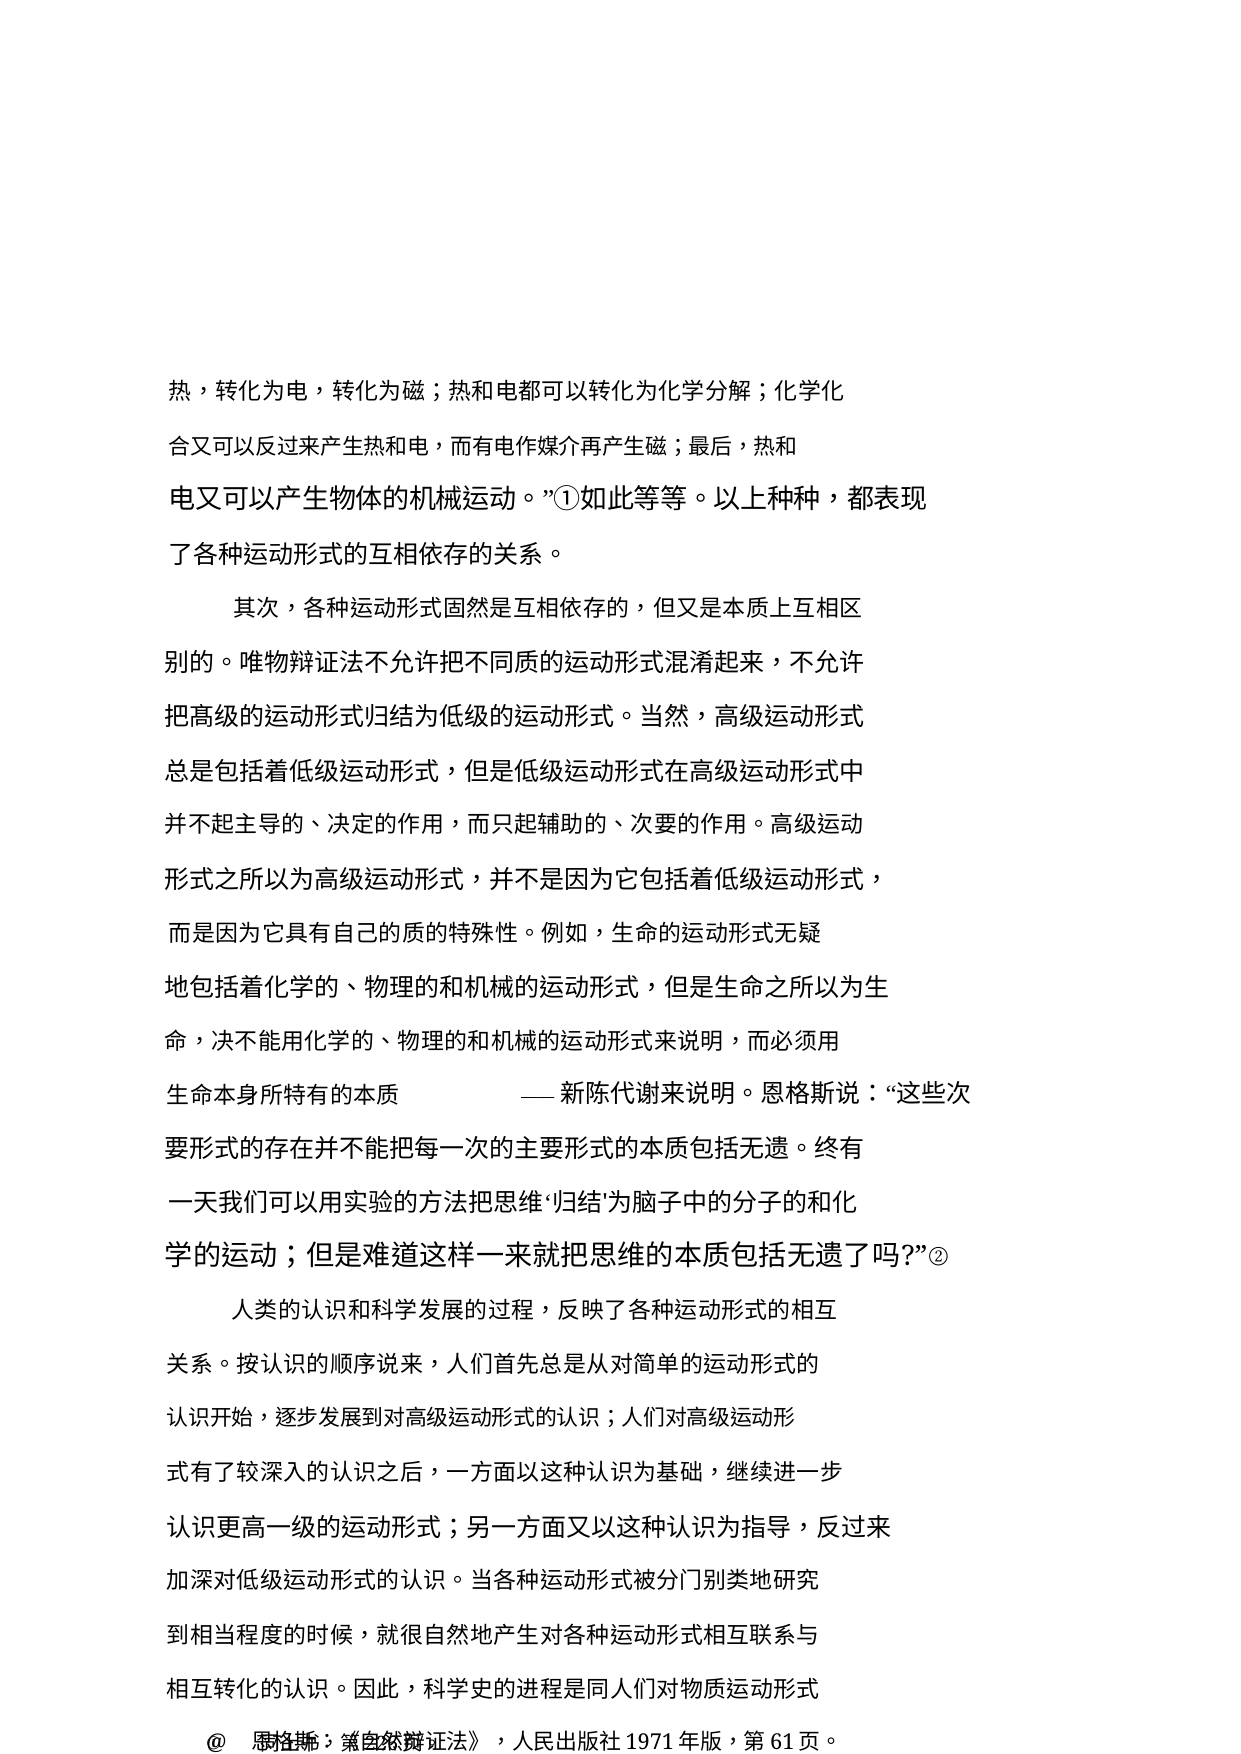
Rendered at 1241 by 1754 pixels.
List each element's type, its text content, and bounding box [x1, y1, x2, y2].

text 别的。唯物辩证法不允许把不同质的运动形式混淆起来，不允许 [164, 652, 998, 677]
text —— [521, 1089, 579, 1106]
text 了各种运动形式的互相依存的关系。 [169, 543, 1061, 568]
text 命，决不能用化学的、物理的和机械的运动形式来说明，而必须用 [164, 1031, 998, 1054]
text 认识开始，逐步发展到对高级运动形式的认识；人们对高级运动形 [167, 1408, 1003, 1429]
text 一天我们可以用实验的方法把思维‘归结'为脑子中的分子的和化 [169, 1191, 1096, 1216]
text 要形式的存在并不能把每一次的主要形式的本质包括无遗。终有 [164, 1137, 1096, 1162]
text 加深对低级运动形式的认识。当各种运动形式被分门别类地研究 [167, 1570, 1003, 1594]
text 认识更高一级的运动形式；另一方面又以这种认识为指导，反过来 [167, 1516, 1003, 1541]
text 式有了较深入的认识之后，一方面以这种认识为基础，继续进一步 [167, 1462, 1003, 1485]
text 总是包括着低级运动形式，但是低级运动形式在高级运动形式中 [164, 760, 998, 785]
text 合又可以反过来产生热和电，而有电作媒介再产生磁；最后，热和 [169, 437, 1061, 459]
text 其次，各种运动形式固然是互相依存的，但又是本质上互相区 [233, 597, 998, 621]
text 而是因为它具有自己的质的特殊性。例如，生命的运动形式无疑 [169, 922, 998, 946]
text 到相当程度的时候，就很自然地产生对各种运动形式相互联系与 [167, 1624, 1003, 1648]
text 把髙级的运动形式归结为低级的运动形式。当然，高级运动形式 [164, 706, 998, 731]
text 生命本身所特有的本质 [167, 1085, 435, 1108]
text 人类的认识和科学发展的过程，反映了各种运动形式的相互 [231, 1299, 1096, 1323]
text 热，转化为电，转化为磁；热和电都可以转化为化学分解；化学化 [169, 381, 1061, 404]
text 同上书，第226页。 [260, 1734, 460, 1754]
text 地包括着化学的、物理的和机械的运动形式，但是生命之所以为生 [164, 977, 998, 1002]
text 形式之所以为高级运动形式，并不是因为它包括着低级运动形式， [164, 868, 998, 893]
text 相互转化的认识。因此，科学史的进程是同人们对物质运动形式 [167, 1679, 1003, 1702]
text 电又可以产生物体的机械运动。”①如此等等。以上种种，都表现 [169, 487, 1061, 514]
text 并不起主导的、决定的作用，而只起辅助的、次要的作用。高级运动 [164, 814, 998, 837]
text 新陈代谢来说明。恩格斯说：“这些次 [560, 1083, 1049, 1108]
text 学的运动；但是难道这样一来就把思维的本质包括无遗了吗?”② [164, 1243, 1096, 1272]
text @ [206, 1732, 250, 1754]
text ① 恩格斯：《自然辩证法》，人民出版社1971年版，第61页。 [460, 1732, 920, 1754]
text 关系。按认识的顺序说来，人们首先总是从对简单的运动形式的 [167, 1354, 1003, 1377]
